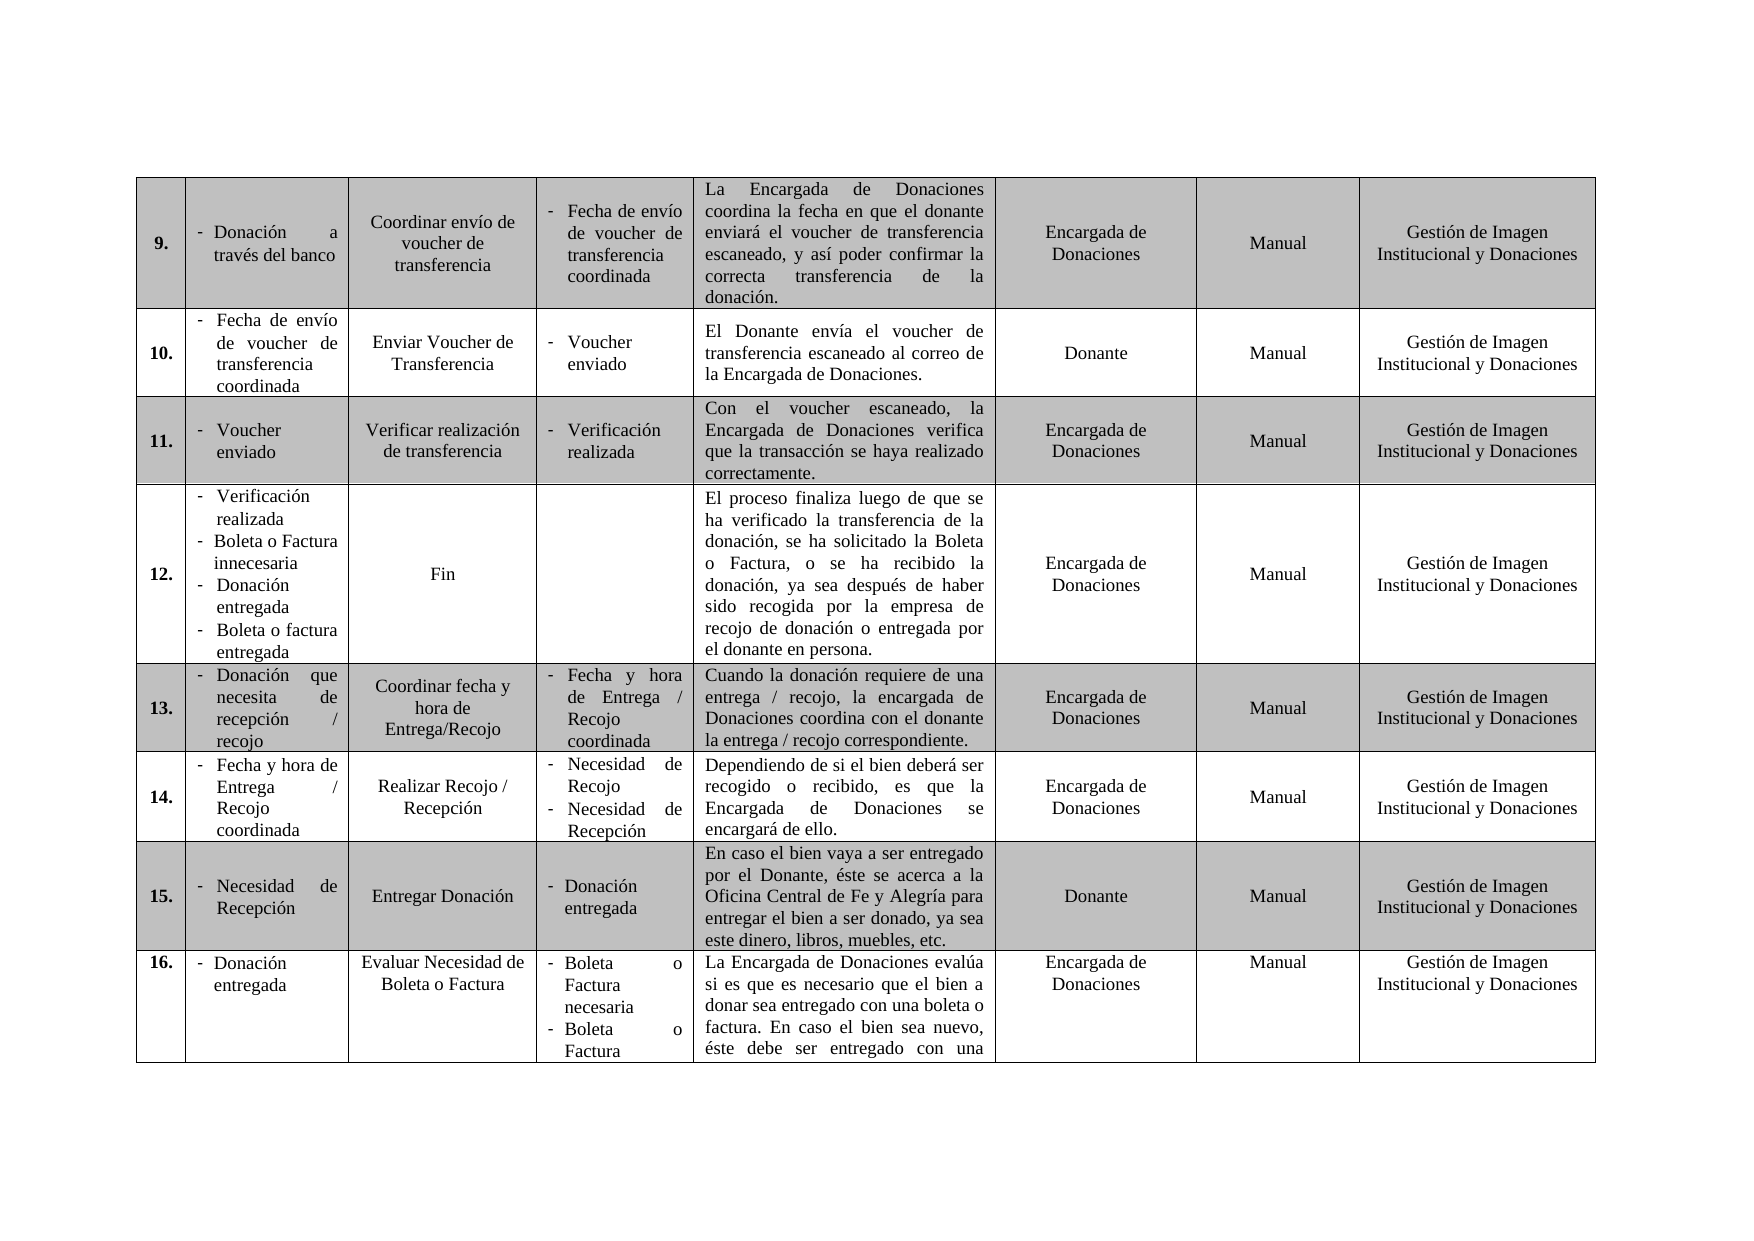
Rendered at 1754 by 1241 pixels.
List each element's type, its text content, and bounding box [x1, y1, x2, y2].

table_cell 12. [137, 485, 185, 662]
table_cell Verificación realizada Boleta o Factura innecesaria Donación entregada Boleta o factura entregada [186, 485, 348, 662]
table_cell Gestión de Imagen Institucional y Donaciones [1360, 485, 1595, 662]
table_cell Manual [1197, 752, 1359, 841]
table_cell Donación que necesita de recepción / recojo [186, 664, 348, 751]
table_cell Voucher enviado [537, 309, 693, 396]
table_cell Encargada de Donaciones [996, 485, 1196, 662]
table_cell En caso el bien vaya a ser entregado por el Donante, éste se acerca a la Oficina Central de Fe y Alegría para entregar el bien a ser donado, ya sea este dinero, libros, muebles, etc. [694, 842, 995, 950]
table_cell Con el voucher escaneado, la Encargada de Donaciones verifica que la transacción se haya realizado correctamente. [694, 397, 995, 483]
table_cell Entregar Donación [349, 842, 536, 950]
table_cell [996, 178, 1196, 308]
table_cell Manual [1197, 842, 1359, 950]
table_cell [537, 485, 693, 662]
table_cell Donante [996, 309, 1196, 396]
table_cell Gestión de Imagen Institucional y Donaciones [1360, 842, 1595, 950]
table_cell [1360, 178, 1595, 308]
table_cell Fecha y hora de Entrega / Recojo coordinada [537, 664, 693, 751]
table_cell Encargada de Donaciones [996, 664, 1196, 751]
table_cell 13. [137, 664, 185, 751]
table_cell Cuando la donación requiere de una entrega / recojo, la encargada de Donaciones coordina con el donante la entrega / recojo correspondiente. [694, 664, 995, 751]
table_cell Manual [1197, 485, 1359, 662]
table_cell Enviar Voucher de Transferencia [349, 309, 536, 396]
table_cell Fecha de envío de voucher de transferencia coordinada [537, 178, 693, 308]
table_cell Fecha de envío de voucher de transferencia coordinada [186, 309, 348, 396]
table_cell Necesidad de Recojo Necesidad de Recepción [537, 752, 693, 841]
table_cell Verificar realización de transferencia [349, 397, 536, 483]
table_cell 14. [137, 752, 185, 841]
table_cell Gestión de Imagen Institucional y Donaciones [1360, 664, 1595, 751]
table_cell La Encargada de Donaciones coordina la fecha en que el donante enviará el voucher de transferencia escaneado, y así poder confirmar la correcta transferencia de la donación. [694, 178, 995, 308]
table_cell Necesidad de Recepción [186, 842, 348, 950]
table_cell Gestión de Imagen Institucional y Donaciones [1360, 397, 1595, 483]
table_cell Coordinar fecha y hora de Entrega/Recojo [349, 664, 536, 751]
table_cell Verificación realizada [537, 397, 693, 483]
table_cell Encargada de Donaciones [996, 397, 1196, 483]
table_cell Gestión de Imagen Institucional y Donaciones [1360, 309, 1595, 396]
table_cell 11. [137, 397, 185, 483]
table_cell 16. [137, 951, 185, 1062]
table_cell Manual [1197, 309, 1359, 396]
table_cell 15. [137, 842, 185, 950]
table_cell El proceso finaliza luego de que se ha verificado la transferencia de la donación, se ha solicitado la Boleta o Factura, o se ha recibido la donación, ya sea después de haber sido recogida por la empresa de recojo de donación o entregada por el donante en persona. [694, 485, 995, 662]
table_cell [1360, 951, 1595, 1062]
table_cell Fin [349, 485, 536, 662]
table_cell Donación entregada [186, 951, 348, 1062]
table_cell Manual [1197, 178, 1359, 308]
table_cell Dependiendo de si el bien deberá ser recogido o recibido, es que la Encargada de Donaciones se encargará de ello. [694, 752, 995, 841]
table_cell El Donante envía el voucher de transferencia escaneado al correo de la Encargada de Donaciones. [694, 309, 995, 396]
table_cell Encargada de Donaciones [996, 752, 1196, 841]
table_cell Voucher enviado [186, 397, 348, 483]
table_cell Coordinar envío de voucher de transferencia [349, 178, 536, 308]
table_cell Manual [1197, 951, 1359, 1062]
table_cell 9. [137, 178, 185, 308]
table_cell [537, 951, 693, 1062]
table_cell Manual [1197, 397, 1359, 483]
table_cell Donación entregada [537, 842, 693, 950]
table_cell Donante [996, 842, 1196, 950]
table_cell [349, 951, 536, 1062]
table_cell Fecha y hora de Entrega / Recojo coordinada [186, 752, 348, 841]
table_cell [996, 951, 1196, 1062]
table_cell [694, 951, 995, 1062]
table_cell 10. [137, 309, 185, 396]
table_cell Gestión de Imagen Institucional y Donaciones [1360, 752, 1595, 841]
table_cell Realizar Recojo / Recepción [349, 752, 536, 841]
table_cell Manual [1197, 664, 1359, 751]
table_cell Donación a través del banco [186, 178, 348, 308]
